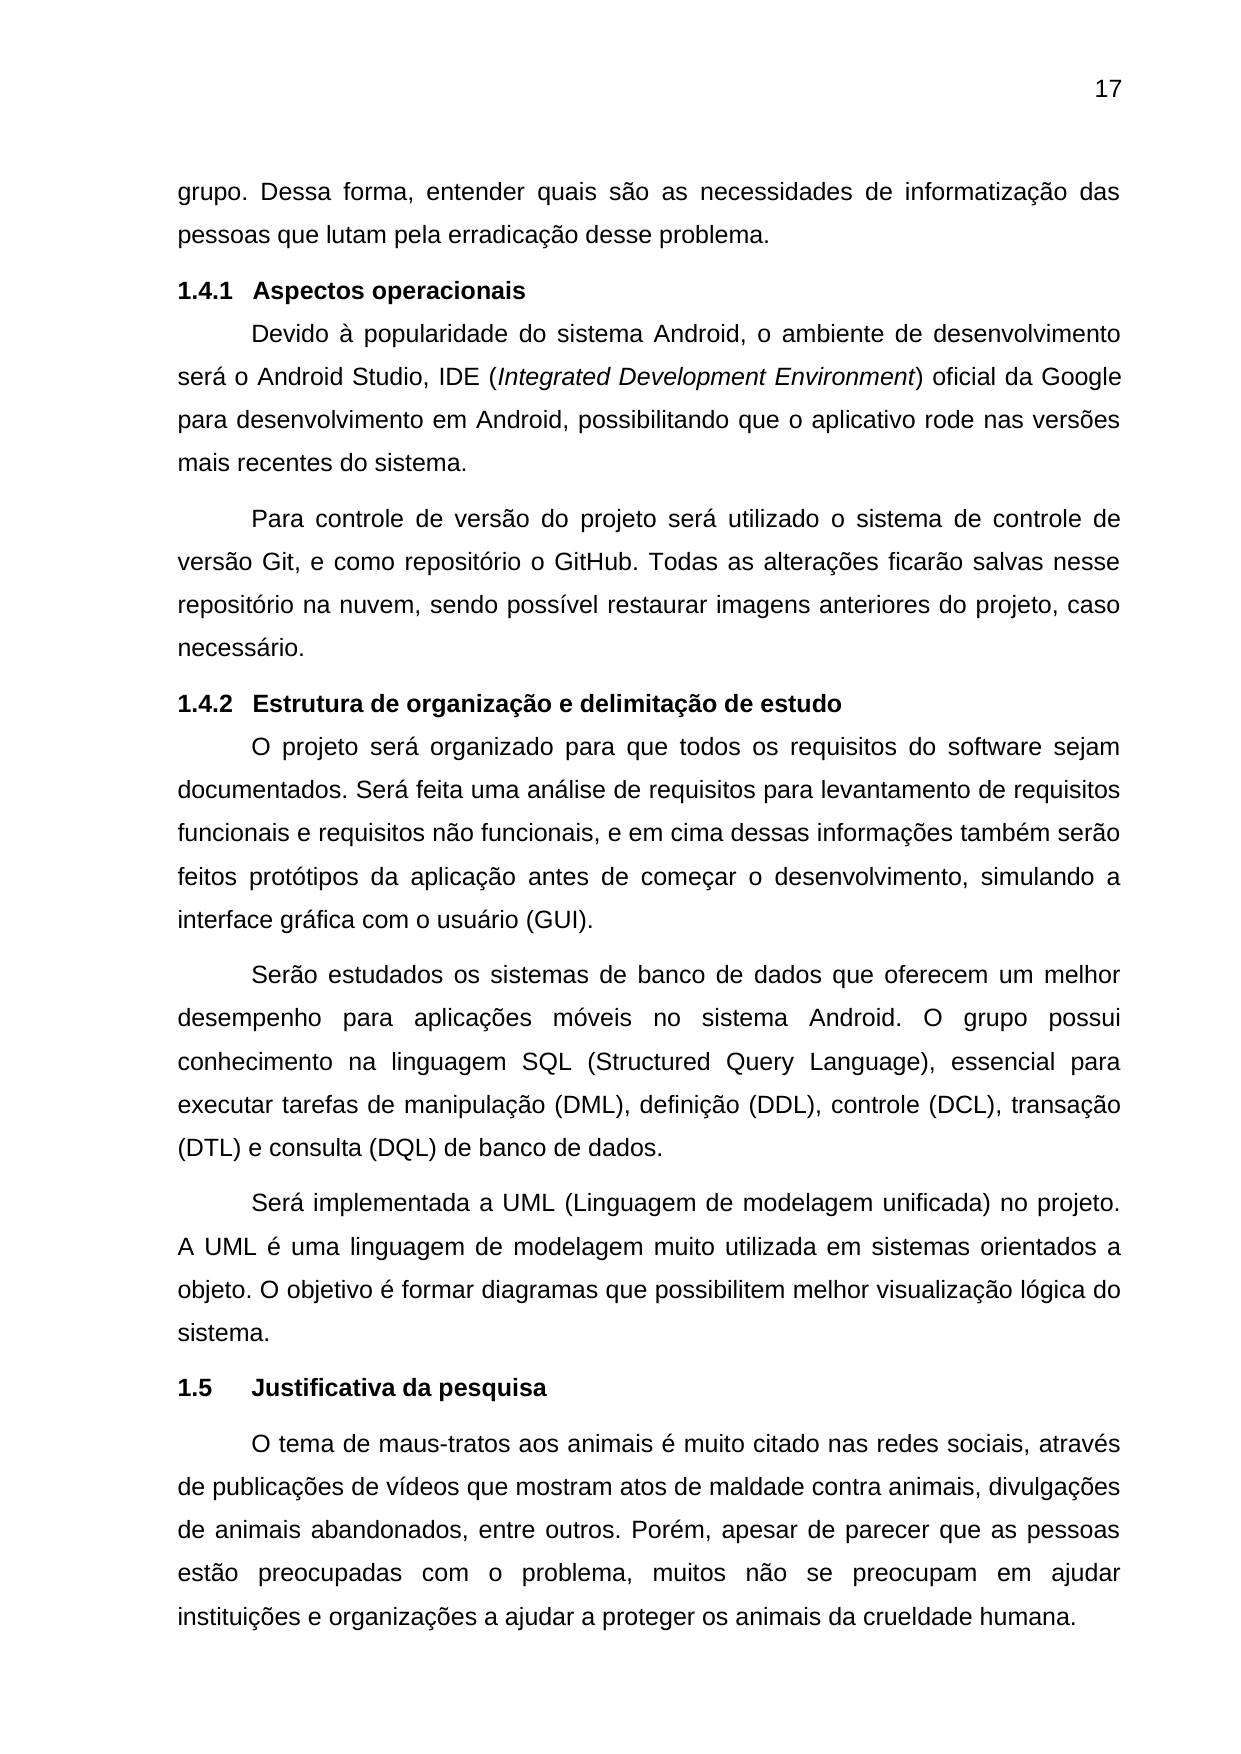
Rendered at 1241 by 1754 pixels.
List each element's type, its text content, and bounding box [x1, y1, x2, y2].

subtitle Justificativa da pesquisa [177, 1373, 1122, 1402]
subtitle Aspectos operacionais [177, 276, 1122, 305]
text O projeto será organizado para que todos os requisitos do software sejam documentados. Será feita uma análise de requisitos para levantamento de requisitos funcionais e requisitos não funcionais, e em cima dessas informações também serão feitos protótipos da aplicação antes de começar o desenvolvimento, simulando a interface gráfica com o usuário (GUI). [177, 732, 1122, 933]
text Serão estudados os sistemas de banco de dados que oferecem um melhor desempenho para aplicações móveis no sistema Android. O grupo possui conhecimento na linguagem SQL (Structured Query Language), essencial para executar tarefas de manipulação (DML), definição (DDL), controle (DCL), transação (DTL) e consulta (DQL) de banco de dados. [177, 960, 1122, 1162]
text Para controle de versão do projeto será utilizado o sistema de controle de versão Git, e como repositório o GitHub. Todas as alterações ficarão salvas nesse repositório na nuvem, sendo possível restaurar imagens anteriores do projeto, caso necessário. [177, 504, 1122, 662]
text Será implementada a UML (Linguagem de modelagem unificada) no projeto. A UML é uma linguagem de modelagem muito utilizada em sistemas orientados a objeto. O objetivo é formar diagramas que possibilitem melhor visualização lógica do sistema. [177, 1188, 1122, 1347]
text Devido à popularidade do sistema Android, o ambiente de desenvolvimento será o Android Studio, IDE (Integrated Development Environment) oficial da Google para desenvolvimento em Android, possibilitando que o aplicativo rode nas versões mais recentes do sistema. [177, 319, 1122, 477]
subtitle Estrutura de organização e delimitação de estudo [177, 689, 1122, 718]
text O tema de maus-tratos aos animais é muito citado nas redes sociais, através de publicações de vídeos que mostram atos de maldade contra animais, divulgações de animais abandonados, entre outros. Porém, apesar de parecer que as pessoas estão preocupadas com o problema, muitos não se preocupam em ajudar instituições e organizações a ajudar a proteger os animais da crueldade humana. [177, 1429, 1122, 1630]
